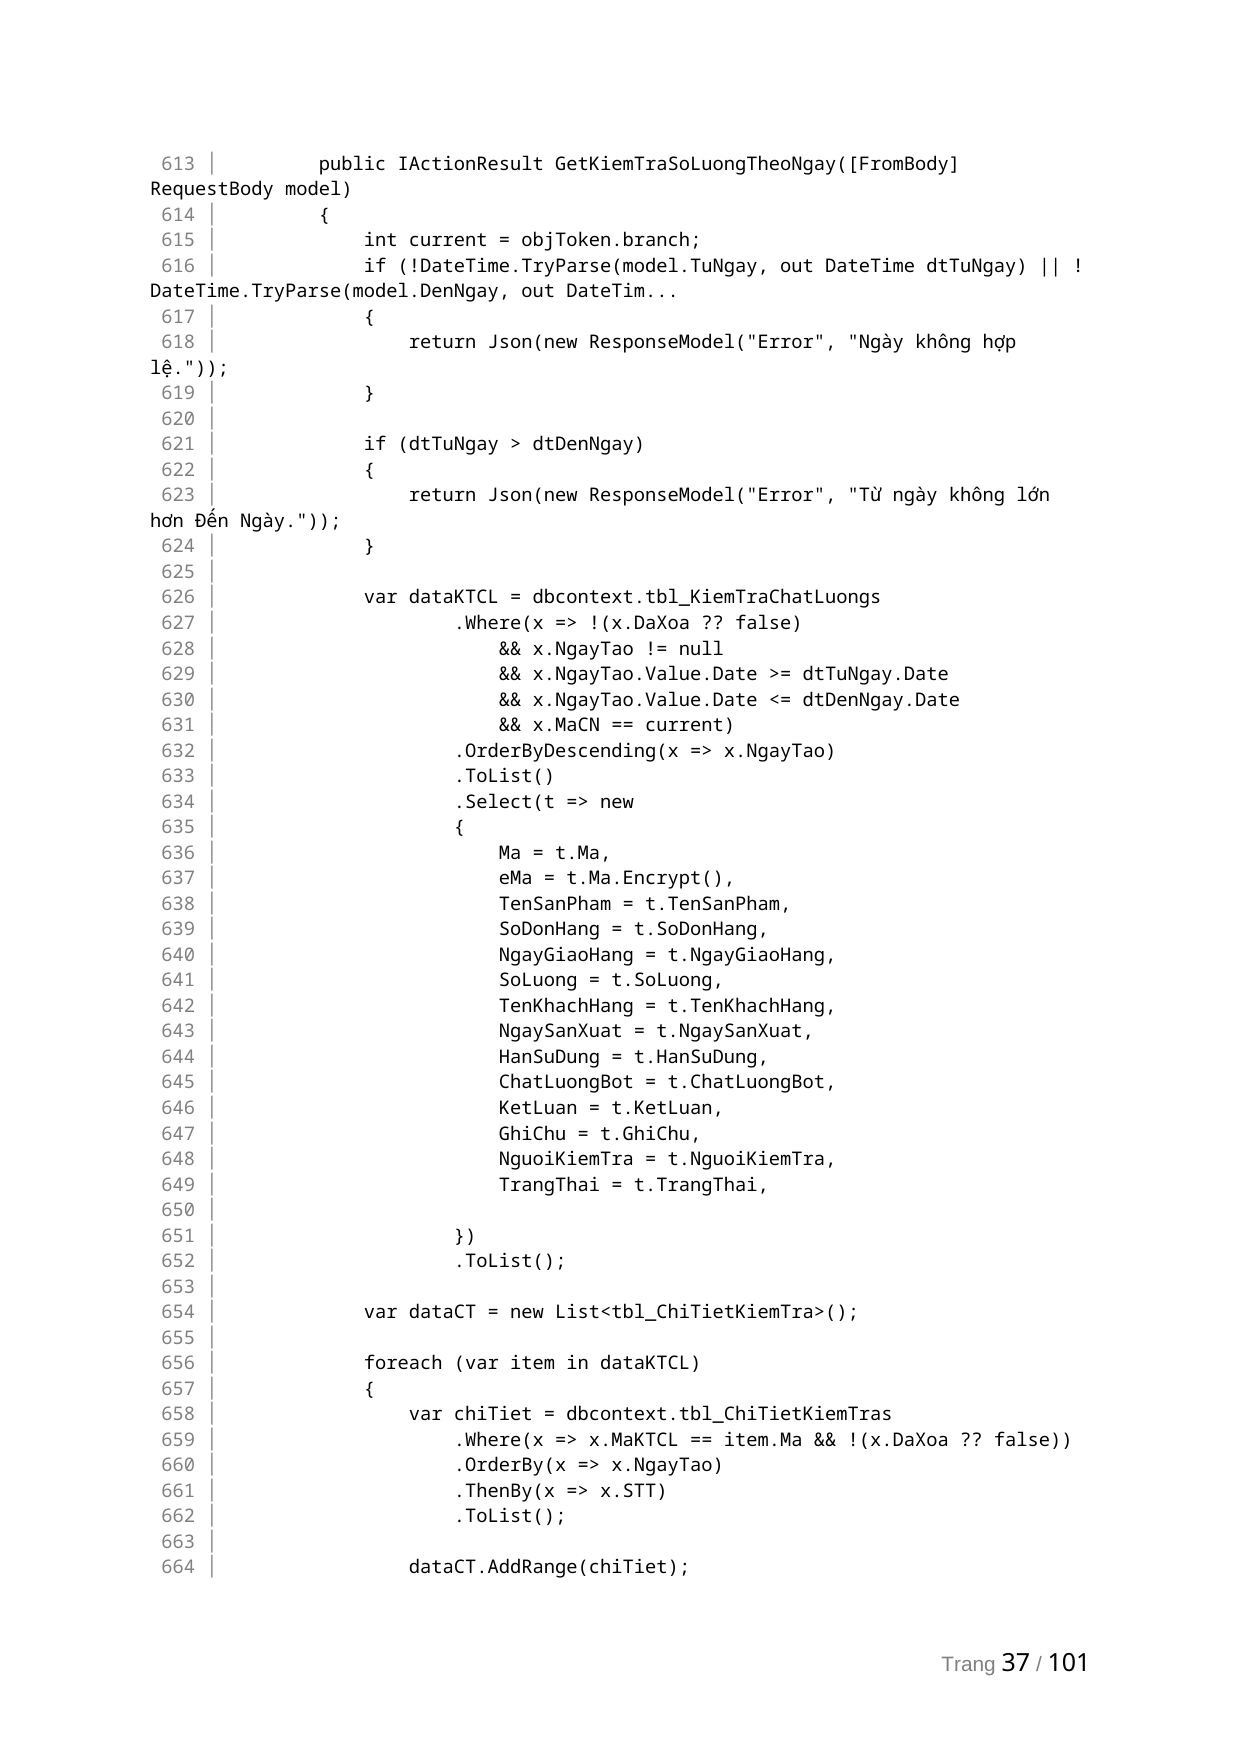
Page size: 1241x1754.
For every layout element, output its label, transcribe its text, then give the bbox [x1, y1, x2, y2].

text 643 │ NgaySanXuat = t.NgaySanXuat, [150, 1018, 1090, 1043]
text 650 │ [150, 1196, 1090, 1222]
text 642 │ TenKhachHang = t.TenKhachHang, [150, 992, 1090, 1018]
text 614 │ { [150, 201, 1090, 227]
text 664 │ dataCT.AddRange(chiTiet); [150, 1554, 1090, 1579]
text 636 │ Ma = t.Ma, [150, 839, 1090, 864]
text 657 │ { [150, 1375, 1090, 1401]
text 626 │ var dataKTCL = dbcontext.tbl_KiemTraChatLuongs [150, 584, 1090, 609]
text 661 │ .ThenBy(x => x.STT) [150, 1477, 1090, 1503]
text 632 │ .OrderByDescending(x => x.NgayTao) [150, 737, 1090, 762]
text 658 │ var chiTiet = dbcontext.tbl_ChiTietKiemTras [150, 1401, 1090, 1426]
text 615 │ int current = objToken.branch; [150, 227, 1090, 252]
text 613 │ public IActionResult GetKiemTraSoLuongTheoNgay([FromBody] RequestBody model) [150, 150, 1090, 201]
text 648 │ NguoiKiemTra = t.NguoiKiemTra, [150, 1145, 1090, 1171]
text 620 │ [150, 405, 1090, 431]
text 660 │ .OrderBy(x => x.NgayTao) [150, 1452, 1090, 1477]
text 630 │ && x.NgayTao.Value.Date <= dtDenNgay.Date [150, 686, 1090, 711]
text 645 │ ChatLuongBot = t.ChatLuongBot, [150, 1069, 1090, 1094]
text 662 │ .ToList(); [150, 1503, 1090, 1528]
text 641 │ SoLuong = t.SoLuong, [150, 967, 1090, 992]
text 647 │ GhiChu = t.GhiChu, [150, 1120, 1090, 1145]
text 616 │ if (!DateTime.TryParse(model.TuNgay, out DateTime dtTuNgay) || !DateTime.TryParse(model.DenNgay, out DateTim... [150, 252, 1090, 303]
text 629 │ && x.NgayTao.Value.Date >= dtTuNgay.Date [150, 660, 1090, 686]
text 617 │ { [150, 303, 1090, 329]
text 622 │ { [150, 456, 1090, 482]
text 635 │ { [150, 813, 1090, 839]
text 649 │ TrangThai = t.TrangThai, [150, 1171, 1090, 1196]
text 646 │ KetLuan = t.KetLuan, [150, 1094, 1090, 1120]
text 655 │ [150, 1324, 1090, 1349]
text 659 │ .Where(x => x.MaKTCL == item.Ma && !(x.DaXoa ?? false)) [150, 1426, 1090, 1452]
text 644 │ HanSuDung = t.HanSuDung, [150, 1043, 1090, 1069]
text 625 │ [150, 558, 1090, 584]
text 621 │ if (dtTuNgay > dtDenNgay) [150, 431, 1090, 456]
text 654 │ var dataCT = new List<tbl_ChiTietKiemTra>(); [150, 1298, 1090, 1324]
text 653 │ [150, 1273, 1090, 1298]
text 638 │ TenSanPham = t.TenSanPham, [150, 890, 1090, 916]
text 631 │ && x.MaCN == current) [150, 711, 1090, 737]
text 640 │ NgayGiaoHang = t.NgayGiaoHang, [150, 941, 1090, 967]
text 663 │ [150, 1528, 1090, 1554]
text 656 │ foreach (var item in dataKTCL) [150, 1349, 1090, 1375]
text 652 │ .ToList(); [150, 1247, 1090, 1273]
text 651 │ }) [150, 1222, 1090, 1247]
text 623 │ return Json(new ResponseModel("Error", "Từ ngày không lớn hơn Đến Ngày.")); [150, 482, 1090, 533]
text 628 │ && x.NgayTao != null [150, 635, 1090, 660]
text 633 │ .ToList() [150, 762, 1090, 788]
text 637 │ eMa = t.Ma.Encrypt(), [150, 864, 1090, 890]
text 619 │ } [150, 380, 1090, 405]
text 627 │ .Where(x => !(x.DaXoa ?? false) [150, 609, 1090, 635]
text 639 │ SoDonHang = t.SoDonHang, [150, 916, 1090, 941]
text 634 │ .Select(t => new [150, 788, 1090, 813]
text 624 │ } [150, 533, 1090, 558]
text 618 │ return Json(new ResponseModel("Error", "Ngày không hợp lệ.")); [150, 329, 1090, 380]
